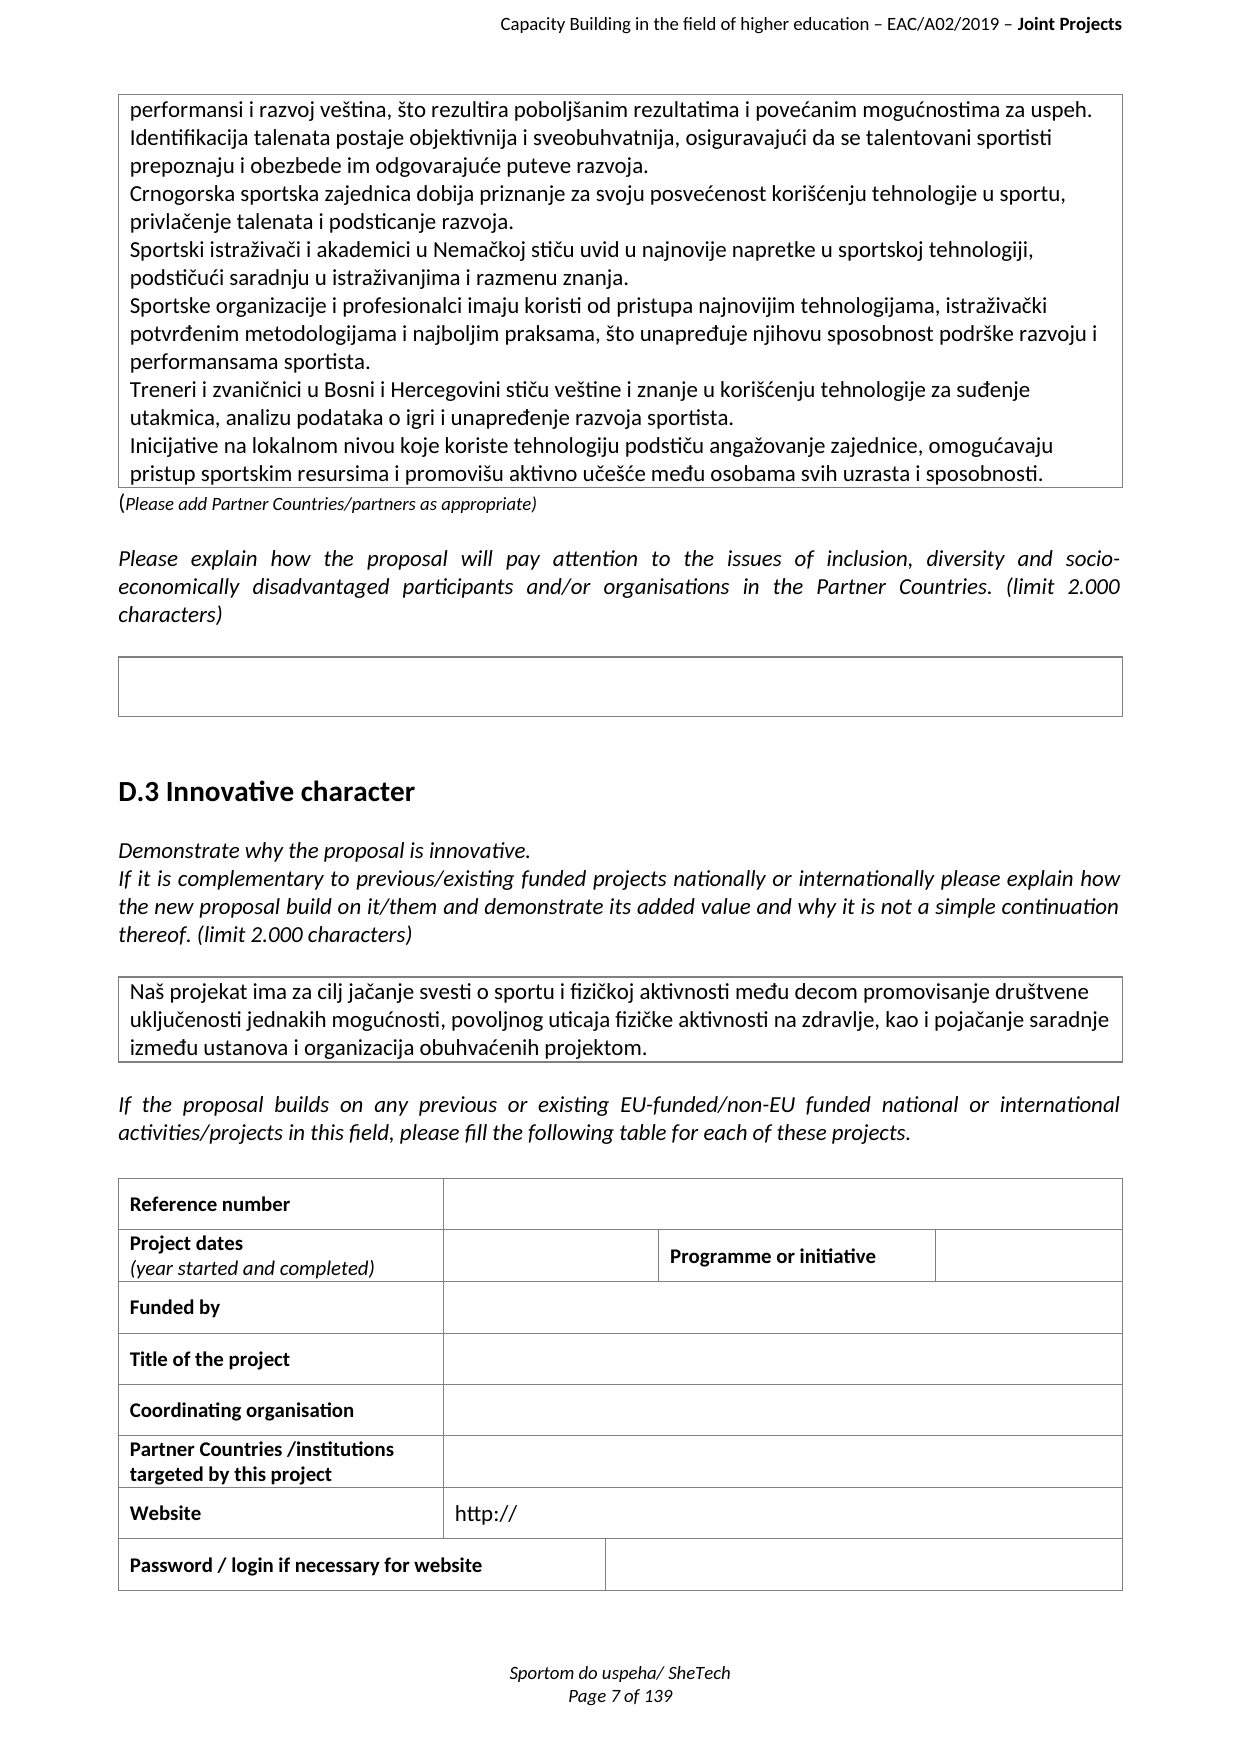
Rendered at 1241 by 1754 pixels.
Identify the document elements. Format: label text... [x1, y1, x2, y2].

table_cell Programme or initiative [659, 1230, 935, 1281]
text Please explain how the proposal will pay attention to the issues of inclusion, diversity and socio-economically disadvantaged participants and/or organisations in the Partner Countries. (limit 2.000 characters) [118, 544, 1122, 628]
table_cell [444, 1230, 658, 1281]
table_cell [444, 1385, 1122, 1435]
table_header [444, 1179, 1122, 1229]
table_cell Title of the project [119, 1334, 443, 1384]
text If the proposal builds on any previous or existing EU-funded/non-EU funded national or international activities/projects in this field, please fill the following table for each of these projects. [118, 1091, 1122, 1147]
table_cell [444, 1334, 1122, 1384]
table_cell [444, 1436, 1122, 1487]
table_cell Coordinating organisation [119, 1385, 443, 1435]
text (Please add Partner Countries/partners as appropriate) [118, 488, 1122, 516]
text If it is complementary to previous/existing funded projects nationally or internationally please explain how the new proposal build on it/them and demonstrate its added value and why it is not a simple continuation thereof. (limit 2.000 characters) [118, 864, 1122, 948]
text Demonstrate why the proposal is innovative. [118, 836, 1122, 864]
subtitle D.3 Innovative character [118, 773, 1122, 808]
table_cell Partner Countries /institutions targeted by this project [119, 1436, 443, 1487]
table_cell Funded by [119, 1282, 443, 1332]
table_header Reference number [119, 1179, 443, 1229]
table_cell [606, 1539, 1122, 1590]
table_cell Password / login if necessary for website [119, 1539, 605, 1590]
table_cell Website [119, 1488, 443, 1538]
table_header Naš projekat ima za cilj jačanje svesti o sportu i fizičkoj aktivnosti među decom promovisanje društvene uključenosti jednakih mogućnosti, povoljnog uticaja fizičke aktivnosti na zdravlje, kao i pojačanje saradnje između ustanova i organizacija obuhvaćenih projektom. [119, 978, 1122, 1061]
table_header [119, 658, 1122, 716]
table_cell http:// [444, 1488, 1122, 1538]
table_cell [936, 1230, 1122, 1281]
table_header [119, 95, 1122, 487]
table_cell Project dates (year started and completed) [119, 1230, 443, 1281]
table_cell [444, 1282, 1122, 1332]
